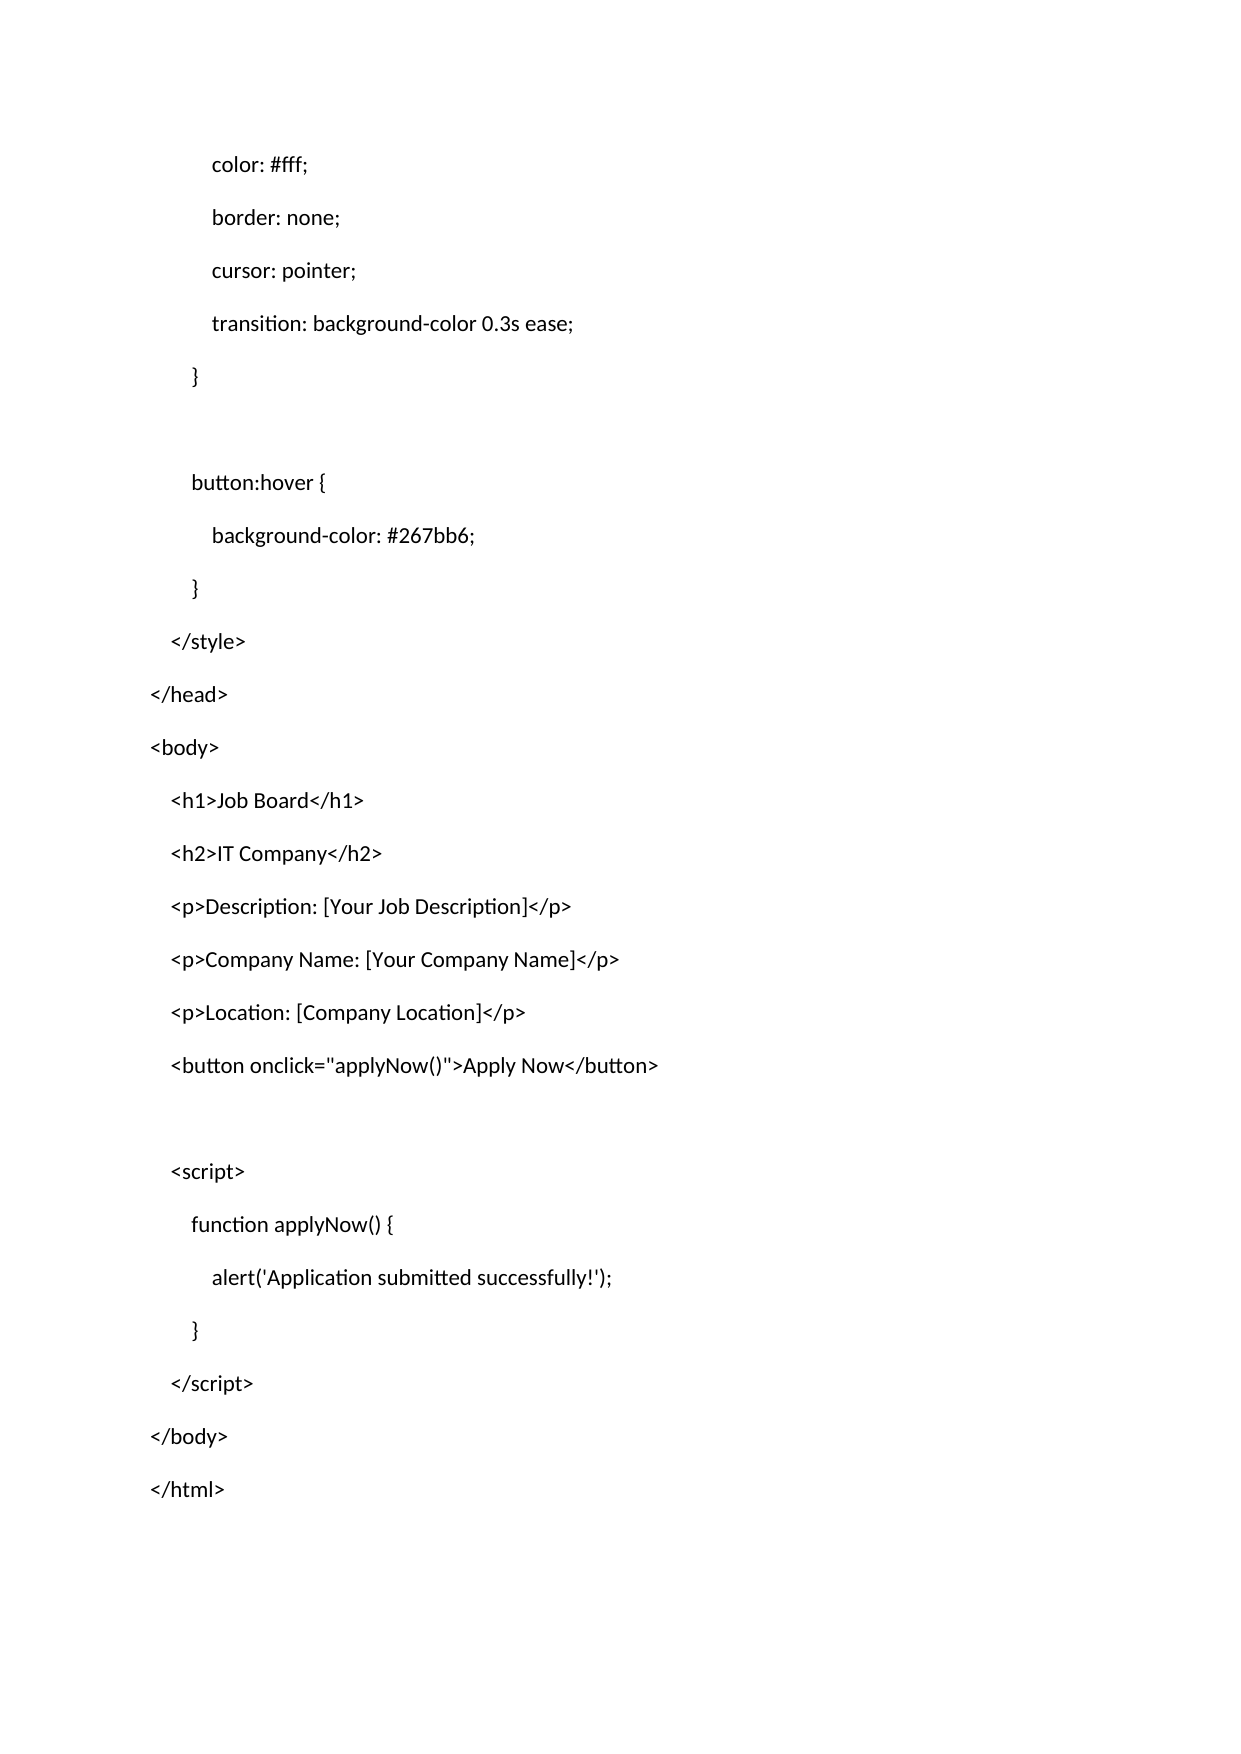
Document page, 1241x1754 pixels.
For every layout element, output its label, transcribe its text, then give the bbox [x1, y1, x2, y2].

text </body> [150, 1422, 1090, 1451]
text </head> [150, 680, 1090, 708]
text <p>Description: [Your Job Description]</p> [150, 892, 1090, 920]
text <p>Company Name: [Your Company Name]</p> [150, 945, 1090, 973]
text <script> [150, 1157, 1090, 1185]
text <body> [150, 733, 1090, 761]
text <p>Location: [Company Location]</p> [150, 998, 1090, 1026]
text alert('Application submitted successfully!'); [150, 1263, 1090, 1291]
text color: #fff; [150, 150, 1090, 178]
text button:hover { [150, 468, 1090, 496]
text } [150, 574, 1090, 602]
text </script> [150, 1369, 1090, 1397]
text } [150, 1316, 1090, 1344]
text </html> [150, 1476, 1090, 1503]
text background-color: #267bb6; [150, 521, 1090, 549]
text border: none; [150, 203, 1090, 231]
text <button onclick="applyNow()">Apply Now</button> [150, 1051, 1090, 1079]
text } [150, 362, 1090, 390]
text cursor: pointer; [150, 256, 1090, 284]
text <h2>IT Company</h2> [150, 839, 1090, 867]
text </style> [150, 627, 1090, 655]
text transition: background-color 0.3s ease; [150, 309, 1090, 337]
text <h1>Job Board</h1> [150, 786, 1090, 814]
text function applyNow() { [150, 1210, 1090, 1238]
